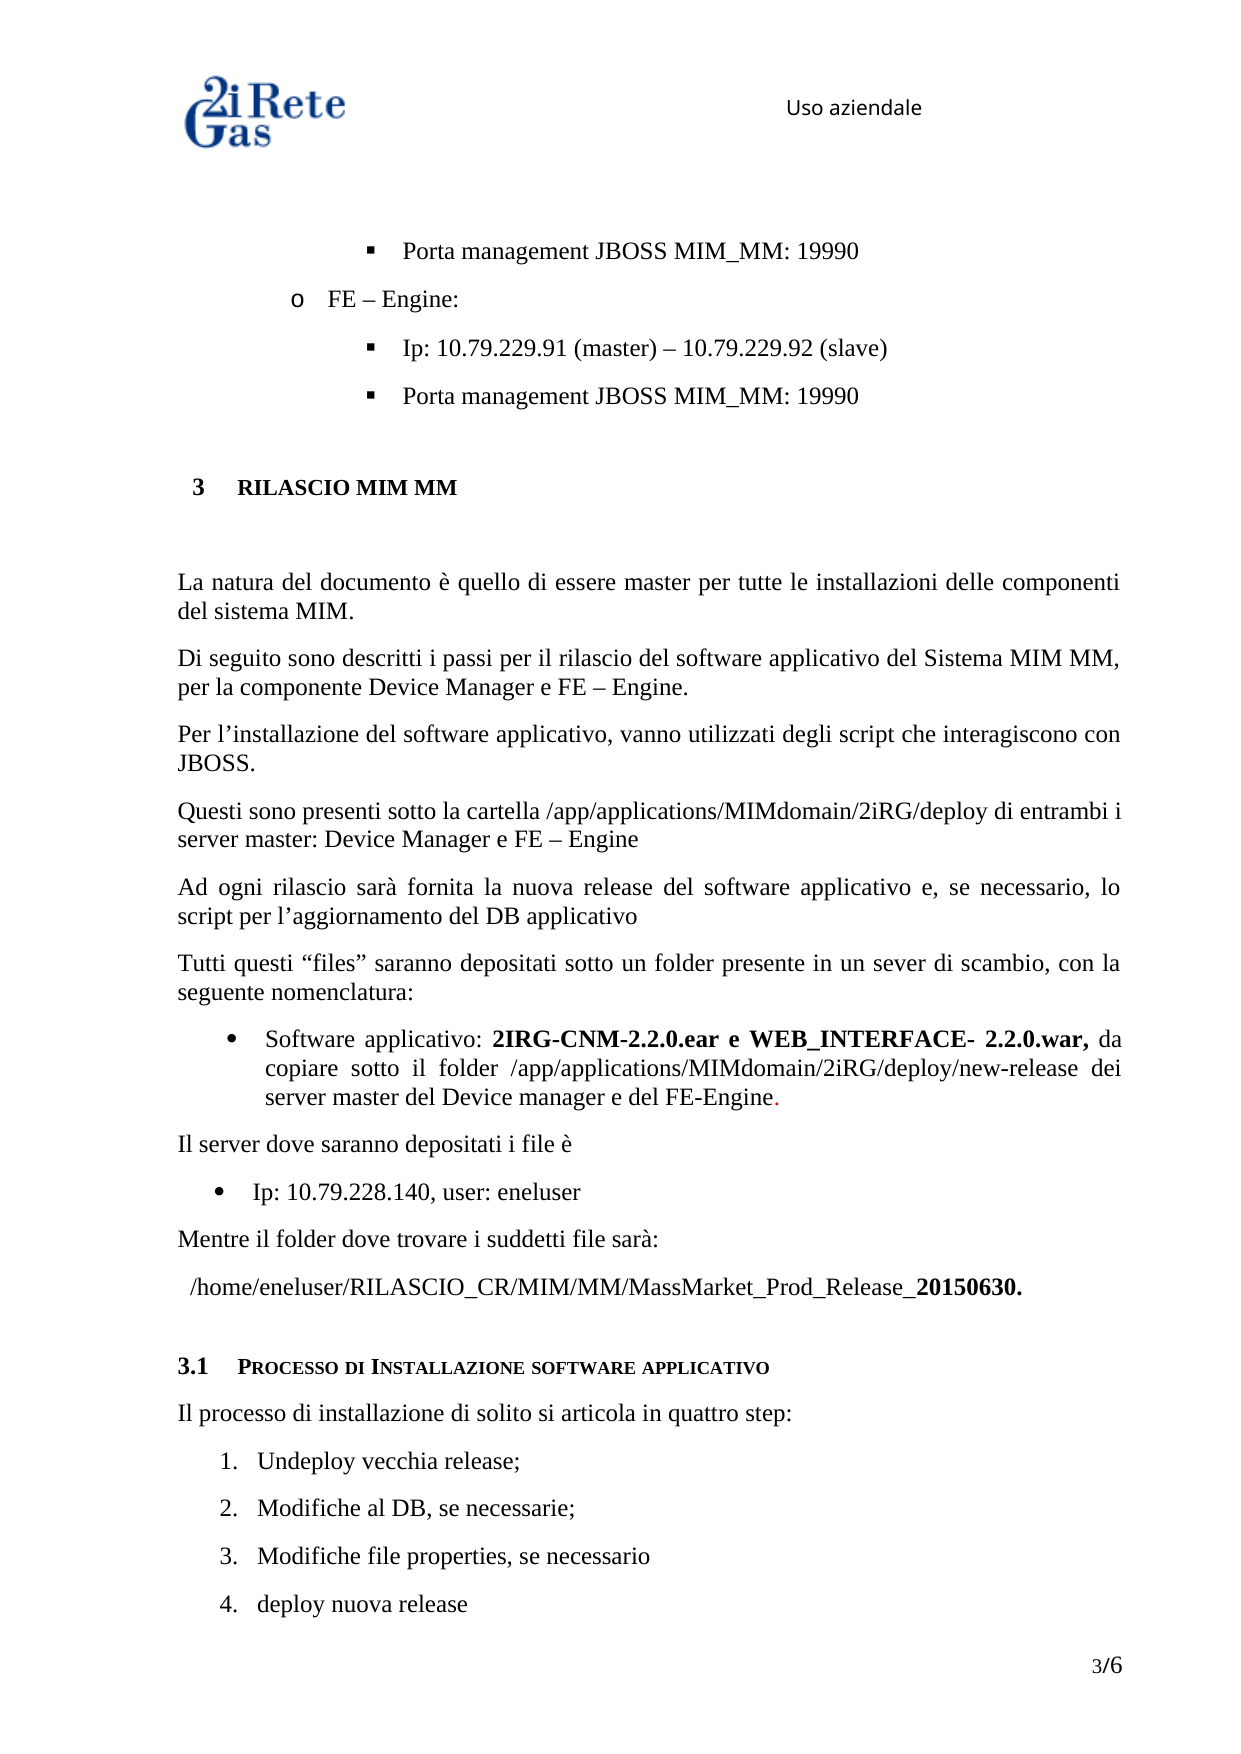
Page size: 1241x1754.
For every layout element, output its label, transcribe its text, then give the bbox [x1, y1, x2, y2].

picture [177, 73, 356, 176]
text Per l’installazione del software applicativo, vanno utilizzati degli script che interagiscono con JBOSS. [177, 719, 1122, 777]
subtitle Processo di Installazione software applicativo [177, 1351, 1122, 1379]
list deploy nuova release [219, 1588, 1122, 1619]
list Porta management JBOSS MIM_MM: 19990 [365, 381, 1122, 409]
list Ip: 10.79.229.91 (master) – 10.79.229.92 (slave) [365, 333, 1122, 362]
text Ad ogni rilascio sarà fornita la nuova release del software applicativo e, se necessario, lo script per l’aggiornamento del DB applicativo [177, 872, 1122, 929]
list FE – Engine: [290, 284, 1122, 314]
subtitle Rilascio MIM MM [192, 472, 1122, 501]
text Mentre il folder dove trovare i suddetti file sarà: [177, 1224, 1122, 1253]
list Ip: 10.79.228.140, user: eneluser [215, 1177, 1122, 1206]
list Porta management JBOSS MIM_MM: 19990 [365, 236, 1122, 265]
list Undeploy vecchia release; [219, 1446, 1122, 1474]
text La natura del documento è quello di essere master per tutte le installazioni delle componenti del sistema MIM. [177, 567, 1122, 624]
text /home/eneluser/RILASCIO_CR/MIM/MM/MassMarket_Prod_Release_20150630. [190, 1272, 1122, 1301]
list Software applicativo: 2IRG-CNM-2.2.0.ear e WEB_INTERFACE- 2.2.0.war, da copiare sotto il folder /app/applications/MIMdomain/2iRG/deploy/new-release dei server master del Device manager e del FE-Engine. [227, 1024, 1122, 1111]
text Di seguito sono descritti i passi per il rilascio del software applicativo del Sistema MIM MM, per la componente Device Manager e FE – Engine. [177, 643, 1122, 701]
list Modifiche al DB, se necessarie; [219, 1493, 1122, 1522]
text Questi sono presenti sotto la cartella /app/applications/MIMdomain/2iRG/deploy di entrambi i server master: Device Manager e FE – Engine [177, 796, 1122, 853]
list Modifiche file properties, se necessario [219, 1541, 1122, 1569]
text Tutti questi “files” saranno depositati sotto un folder presente in un sever di scambio, con la seguente nomenclatura: [177, 948, 1122, 1006]
text Il server dove saranno depositati i file è [177, 1129, 1122, 1158]
text Il processo di installazione di solito si articola in quattro step: [177, 1398, 1122, 1427]
